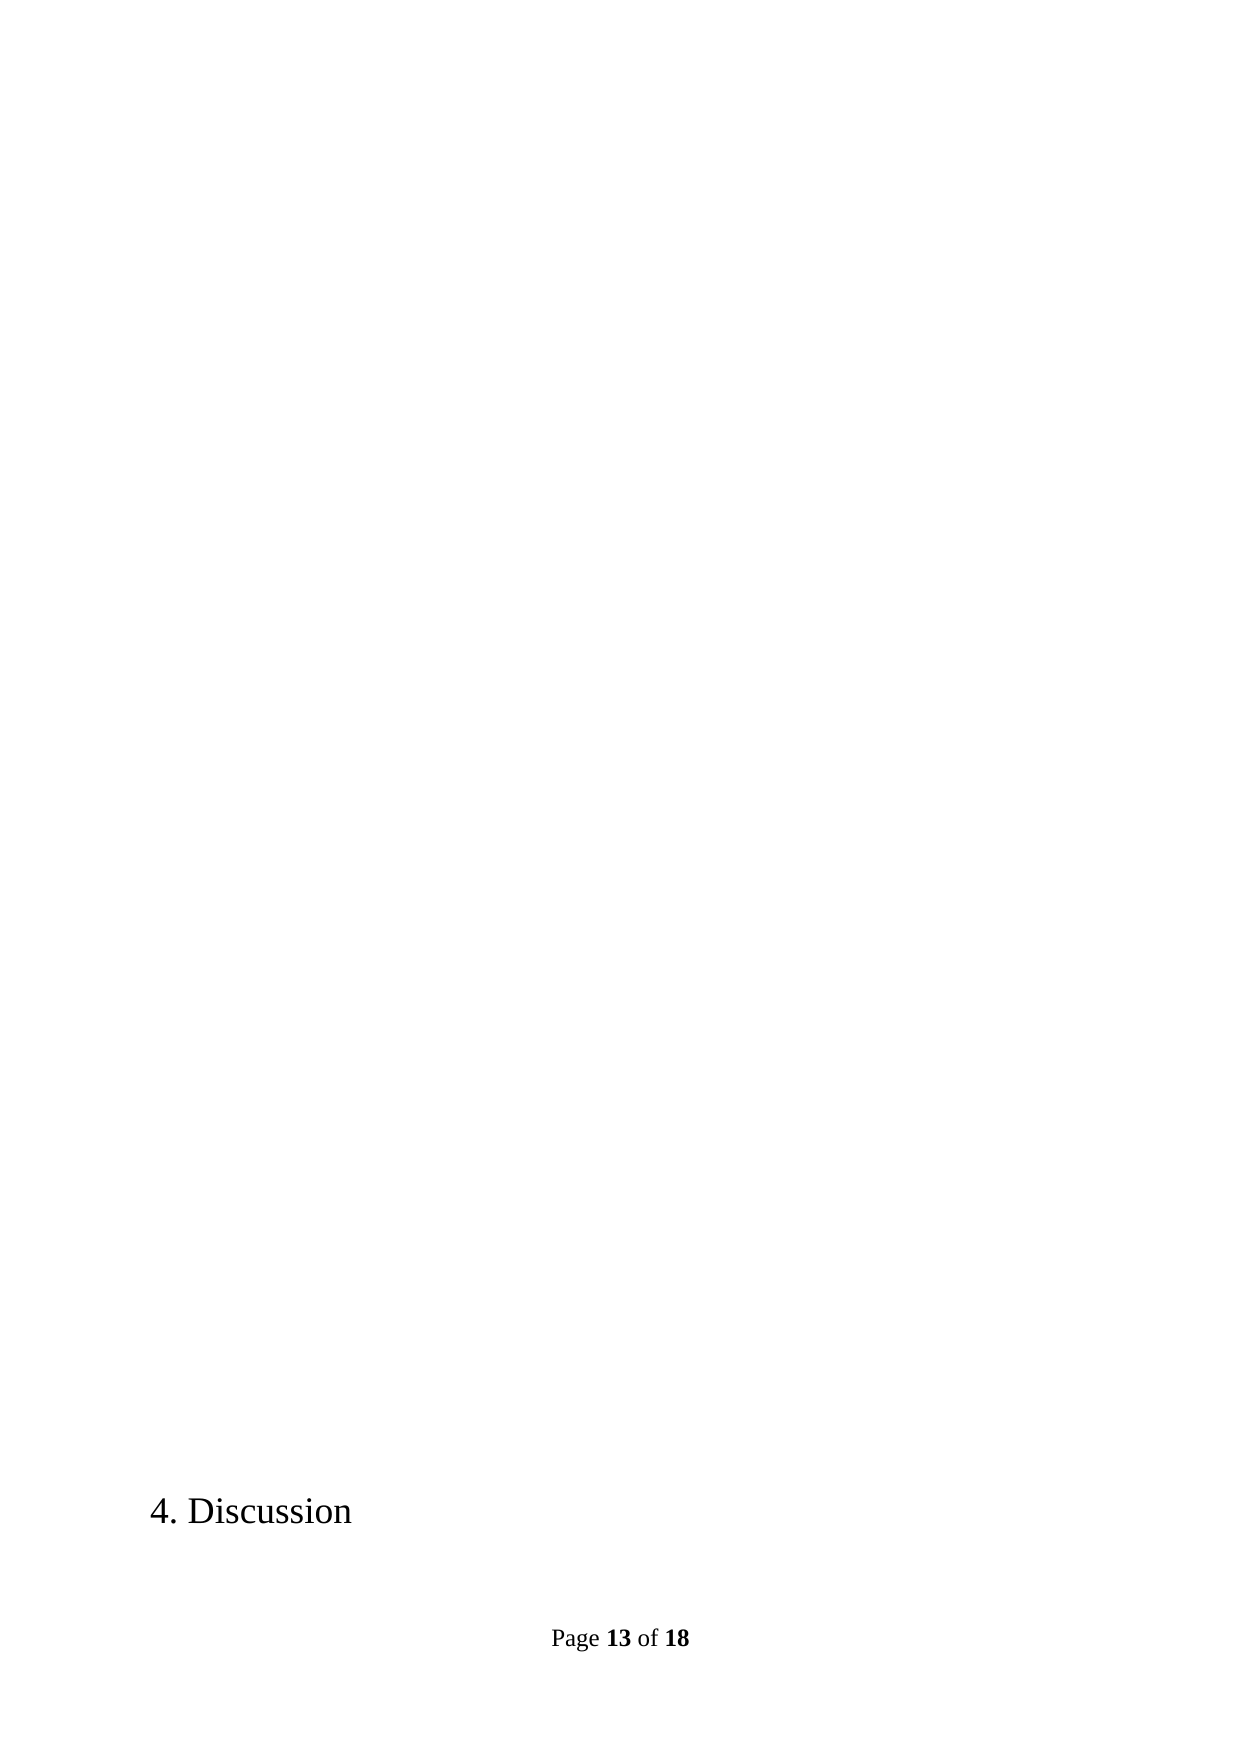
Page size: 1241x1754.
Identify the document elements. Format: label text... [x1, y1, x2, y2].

subtitle Discussion [150, 1489, 1090, 1532]
